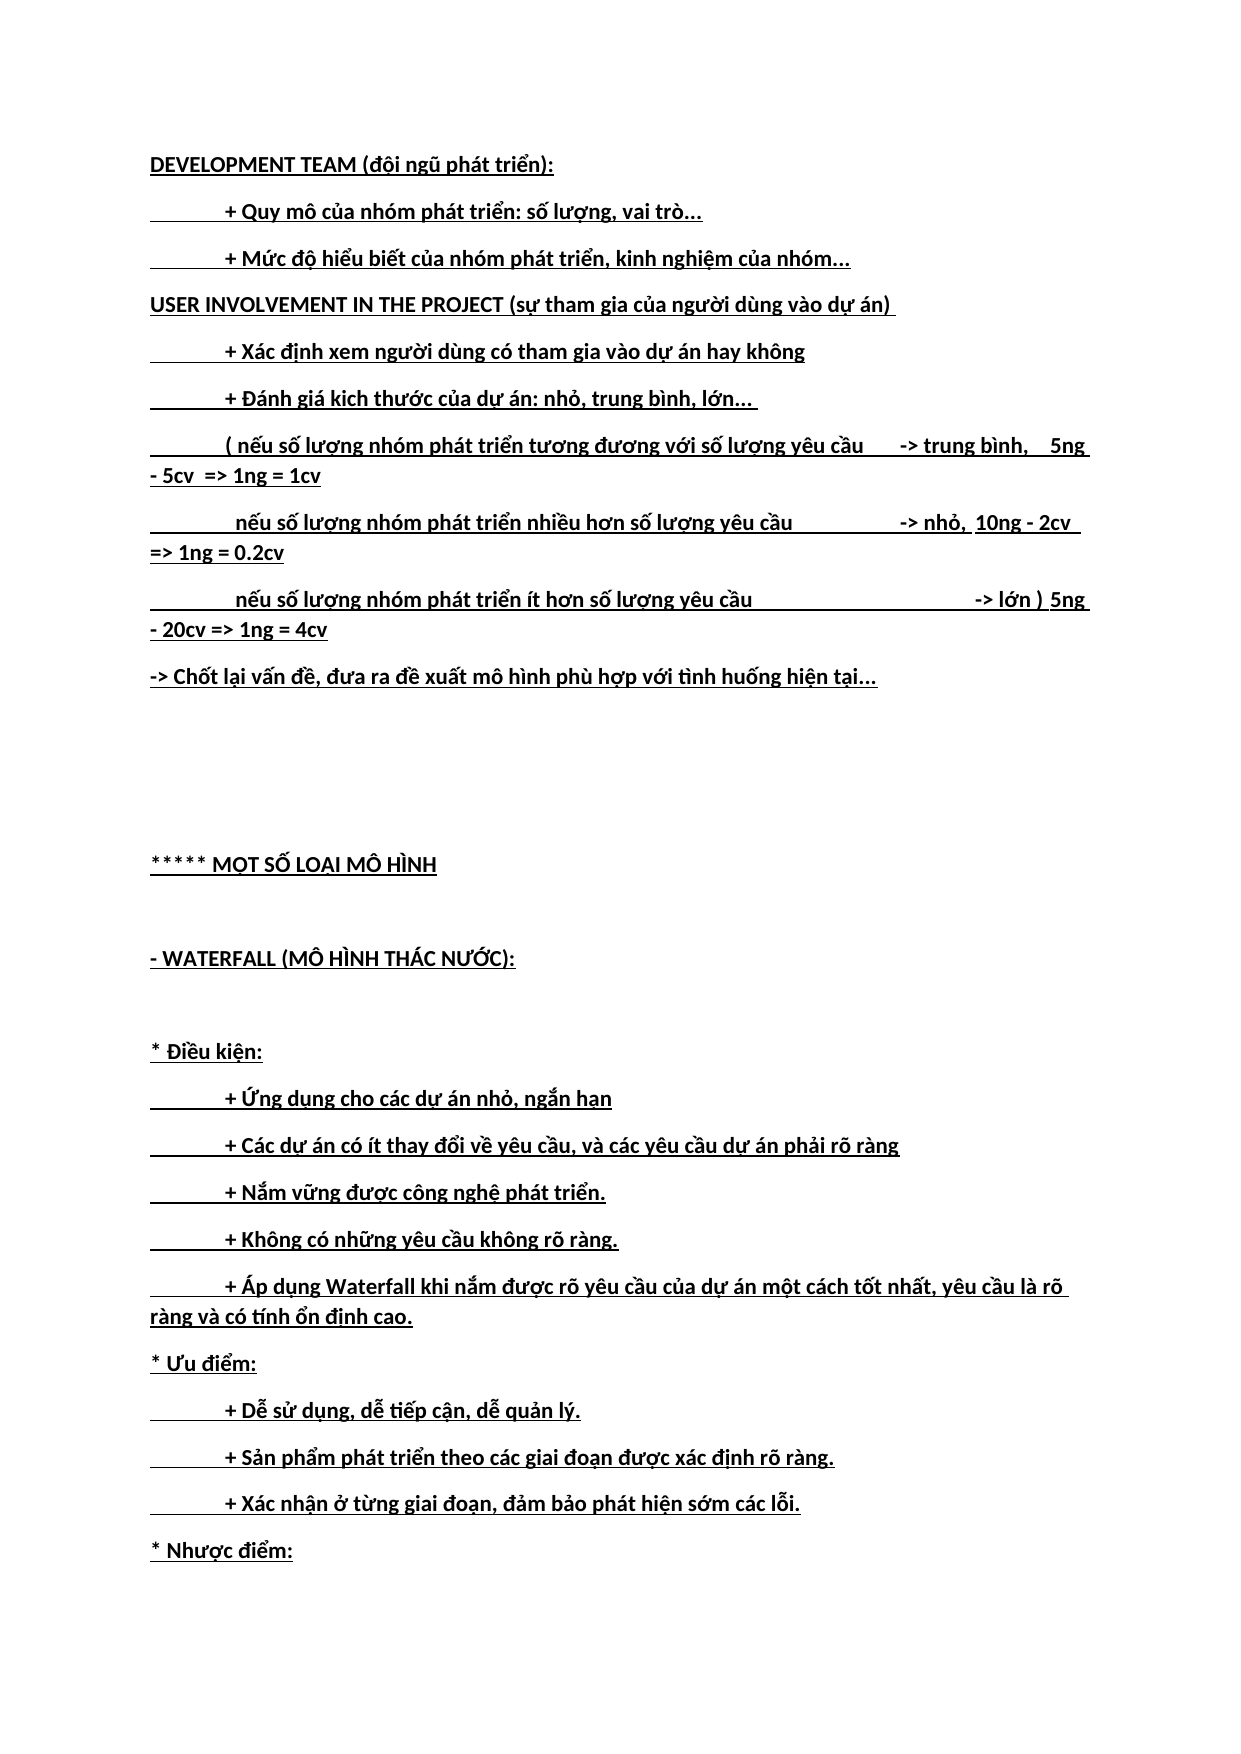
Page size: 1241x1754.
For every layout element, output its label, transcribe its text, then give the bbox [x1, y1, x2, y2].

text ( nếu số lượng nhóm phát triển tương đương với số lượng yêu cầu -> trung bình, 5ng - 5cv => 1ng = 1cv [150, 457, 1090, 489]
text * Điều kiện: [150, 1037, 1090, 1066]
text DEVELOPMENT TEAM (đội ngũ phát triển): [150, 150, 1090, 178]
text + Dễ sử dụng, dễ tiếp cận, dễ quản lý. [150, 1396, 1090, 1424]
text + Không có những yêu cầu không rõ ràng. [150, 1225, 1090, 1253]
text + Các dự án có ít thay đổi về yêu cầu, và các yêu cầu dự án phải rõ ràng [150, 1131, 1090, 1159]
text + Sản phẩm phát triển theo các giai đoạn được xác định rõ ràng. [150, 1443, 1090, 1471]
text + Xác nhận ở từng giai đoạn, đảm bảo phát hiện sớm các lỗi. [150, 1489, 1090, 1518]
text + Ứng dụng cho các dự án nhỏ, ngắn hạn [150, 1084, 1090, 1112]
text ( nếu số lượng nhóm phát triển tương đương với số lượng yêu cầu -> trung bình, 5ng - 5cv => 1ng = 1cv [150, 431, 1090, 455]
text + Nắm vững được công nghệ phát triển. [150, 1178, 1090, 1206]
text + Mức độ hiểu biết của nhóm phát triển, kinh nghiệm của nhóm... [150, 244, 1090, 272]
text + Xác định xem người dùng có tham gia vào dự án hay không [150, 337, 1090, 366]
text USER INVOLVEMENT IN THE PROJECT (sự tham gia của người dùng vào dự án) [150, 291, 1090, 319]
text * Nhược điểm: [150, 1536, 1090, 1564]
text -> Chốt lại vấn đề, đưa ra đề xuất mô hình phù hợp với tình huống hiện tại... [150, 662, 1090, 691]
text * Ưu điểm: [150, 1349, 1090, 1377]
text nếu số lượng nhóm phát triển nhiều hơn số lượng yêu cầu -> nhỏ, 10ng - 2cv => 1ng = 0.2cv [150, 508, 1090, 567]
text ***** MỘT SỐ LOẠI MÔ HÌNH [150, 850, 1090, 878]
text + Quy mô của nhóm phát triển: số lượng, vai trò... [150, 197, 1090, 225]
text + Áp dụng Waterfall khi nắm được rõ yêu cầu của dự án một cách tốt nhất, yêu cầu là rõ ràng và có tính ổn định cao. [150, 1272, 1090, 1330]
text nếu số lượng nhóm phát triển ít hơn số lượng yêu cầu -> lớn ) 5ng - 20cv => 1ng = 4cv [150, 585, 1090, 644]
text - WATERFALL (MÔ HÌNH THÁC NƯỚC): [150, 944, 1090, 972]
text + Đánh giá kich thước của dự án: nhỏ, trung bình, lớn... [150, 384, 1090, 412]
